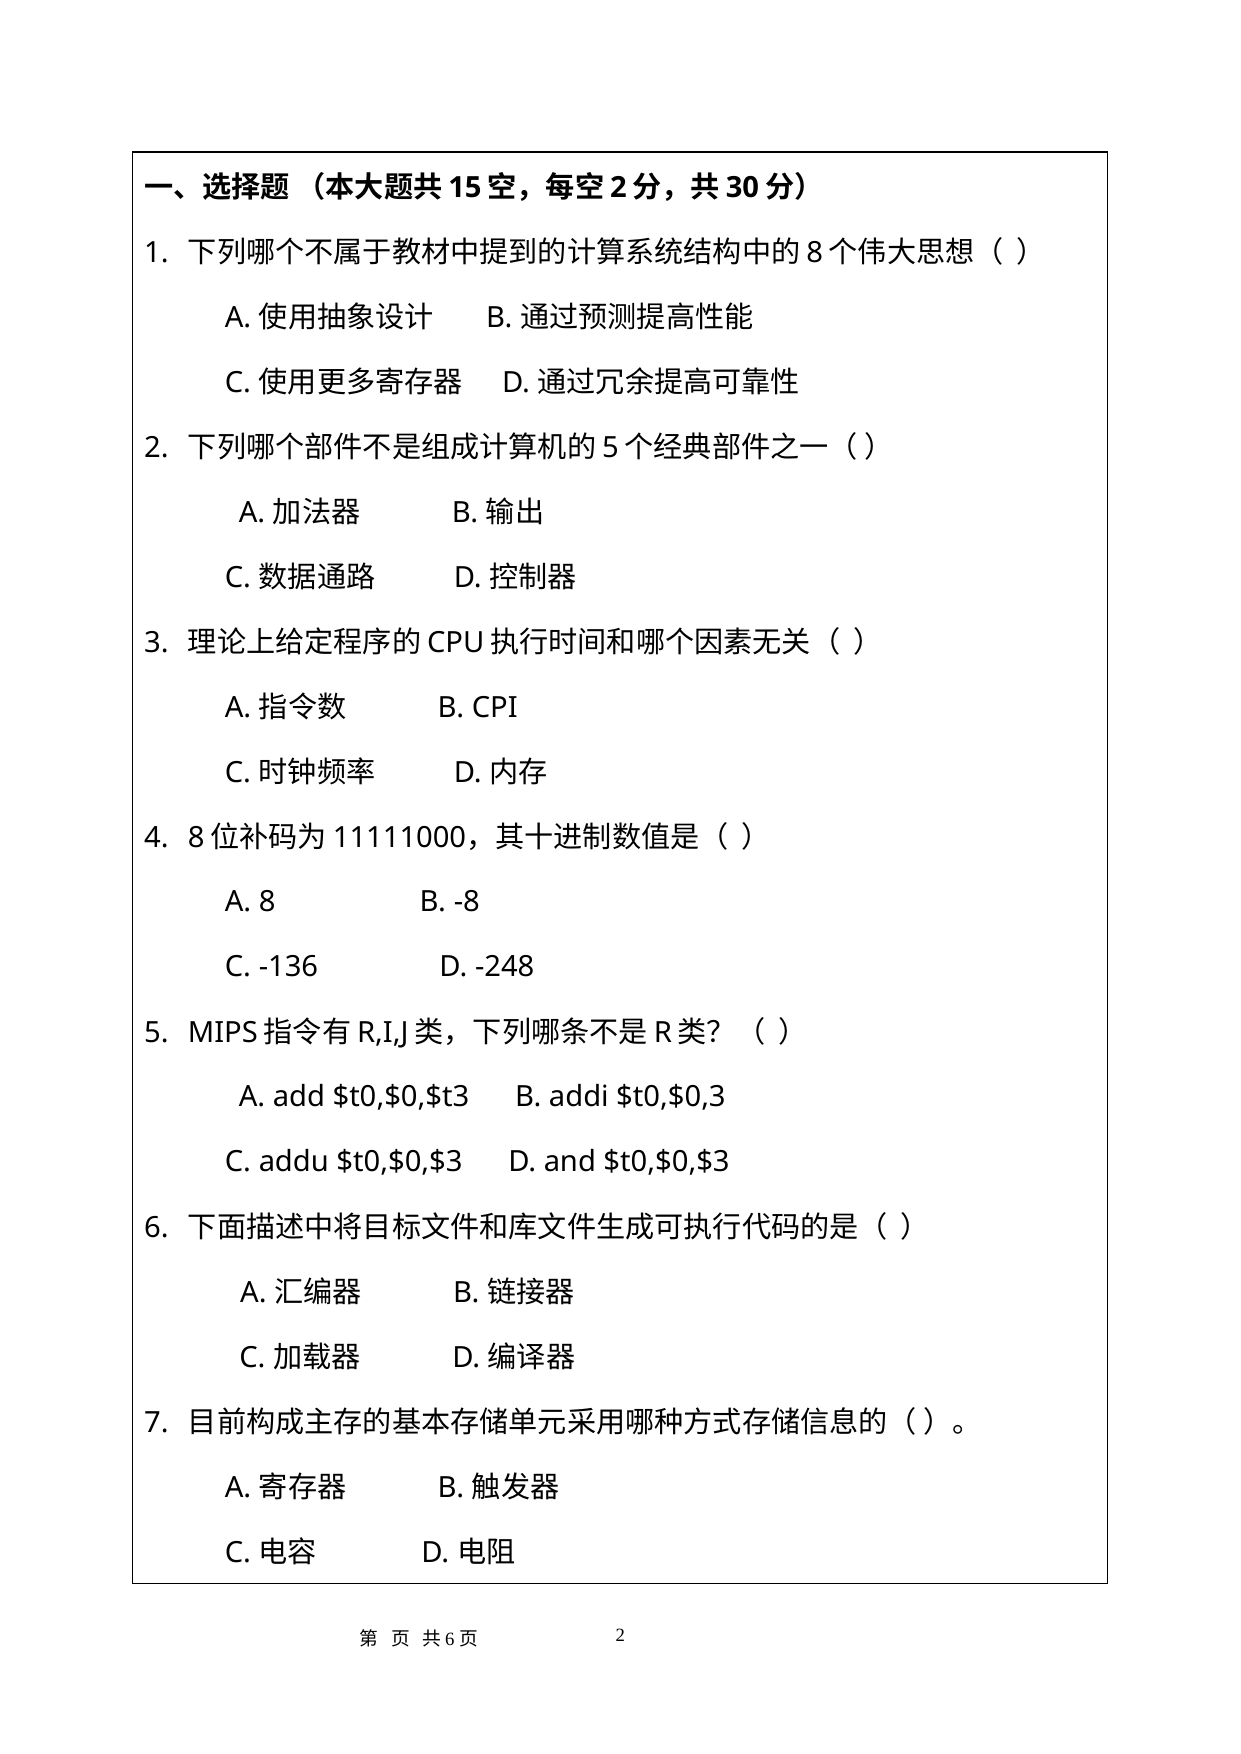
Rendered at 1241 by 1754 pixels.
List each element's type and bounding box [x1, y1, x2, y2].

table_cell [133, 153, 1107, 1582]
